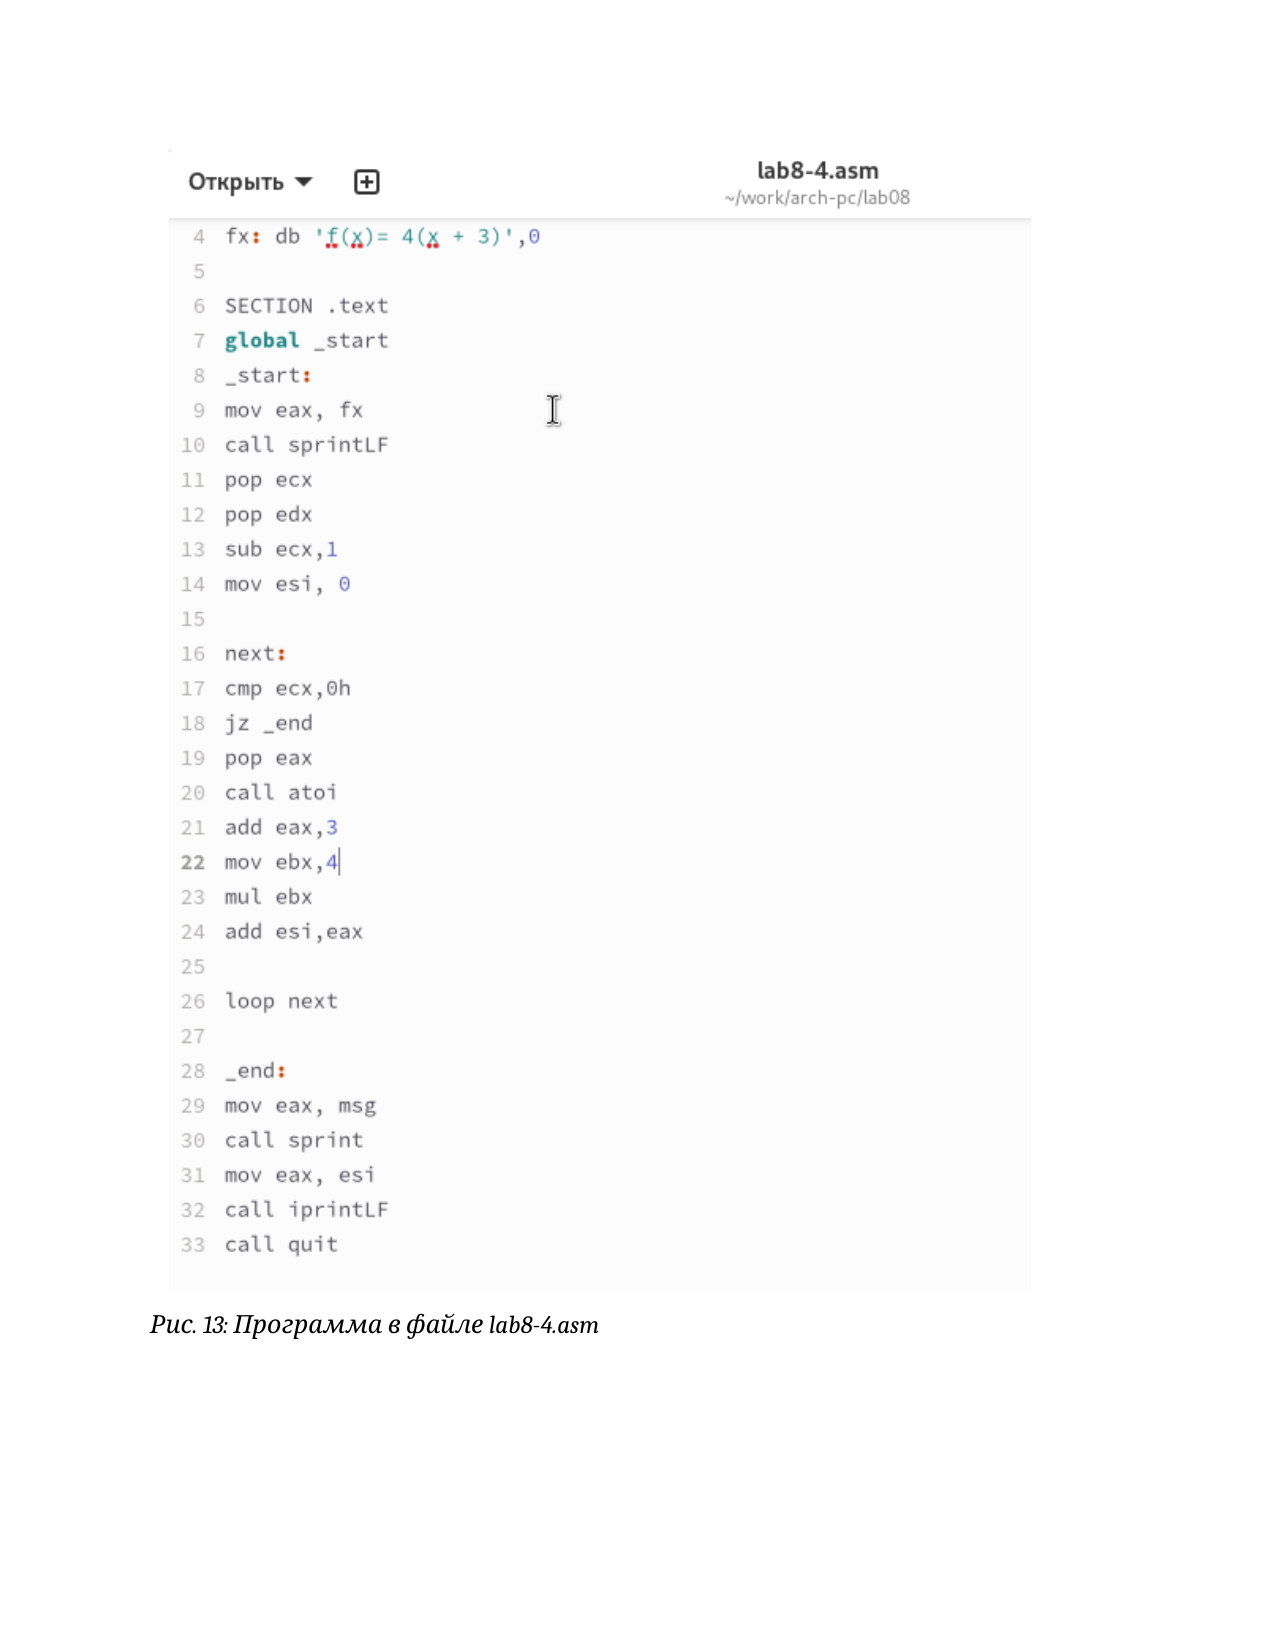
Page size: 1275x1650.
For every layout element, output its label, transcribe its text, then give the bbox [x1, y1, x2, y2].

text Рис. 13: Программа в файле lab8-4.asm [150, 1311, 1125, 1339]
picture [168, 150, 1031, 1290]
